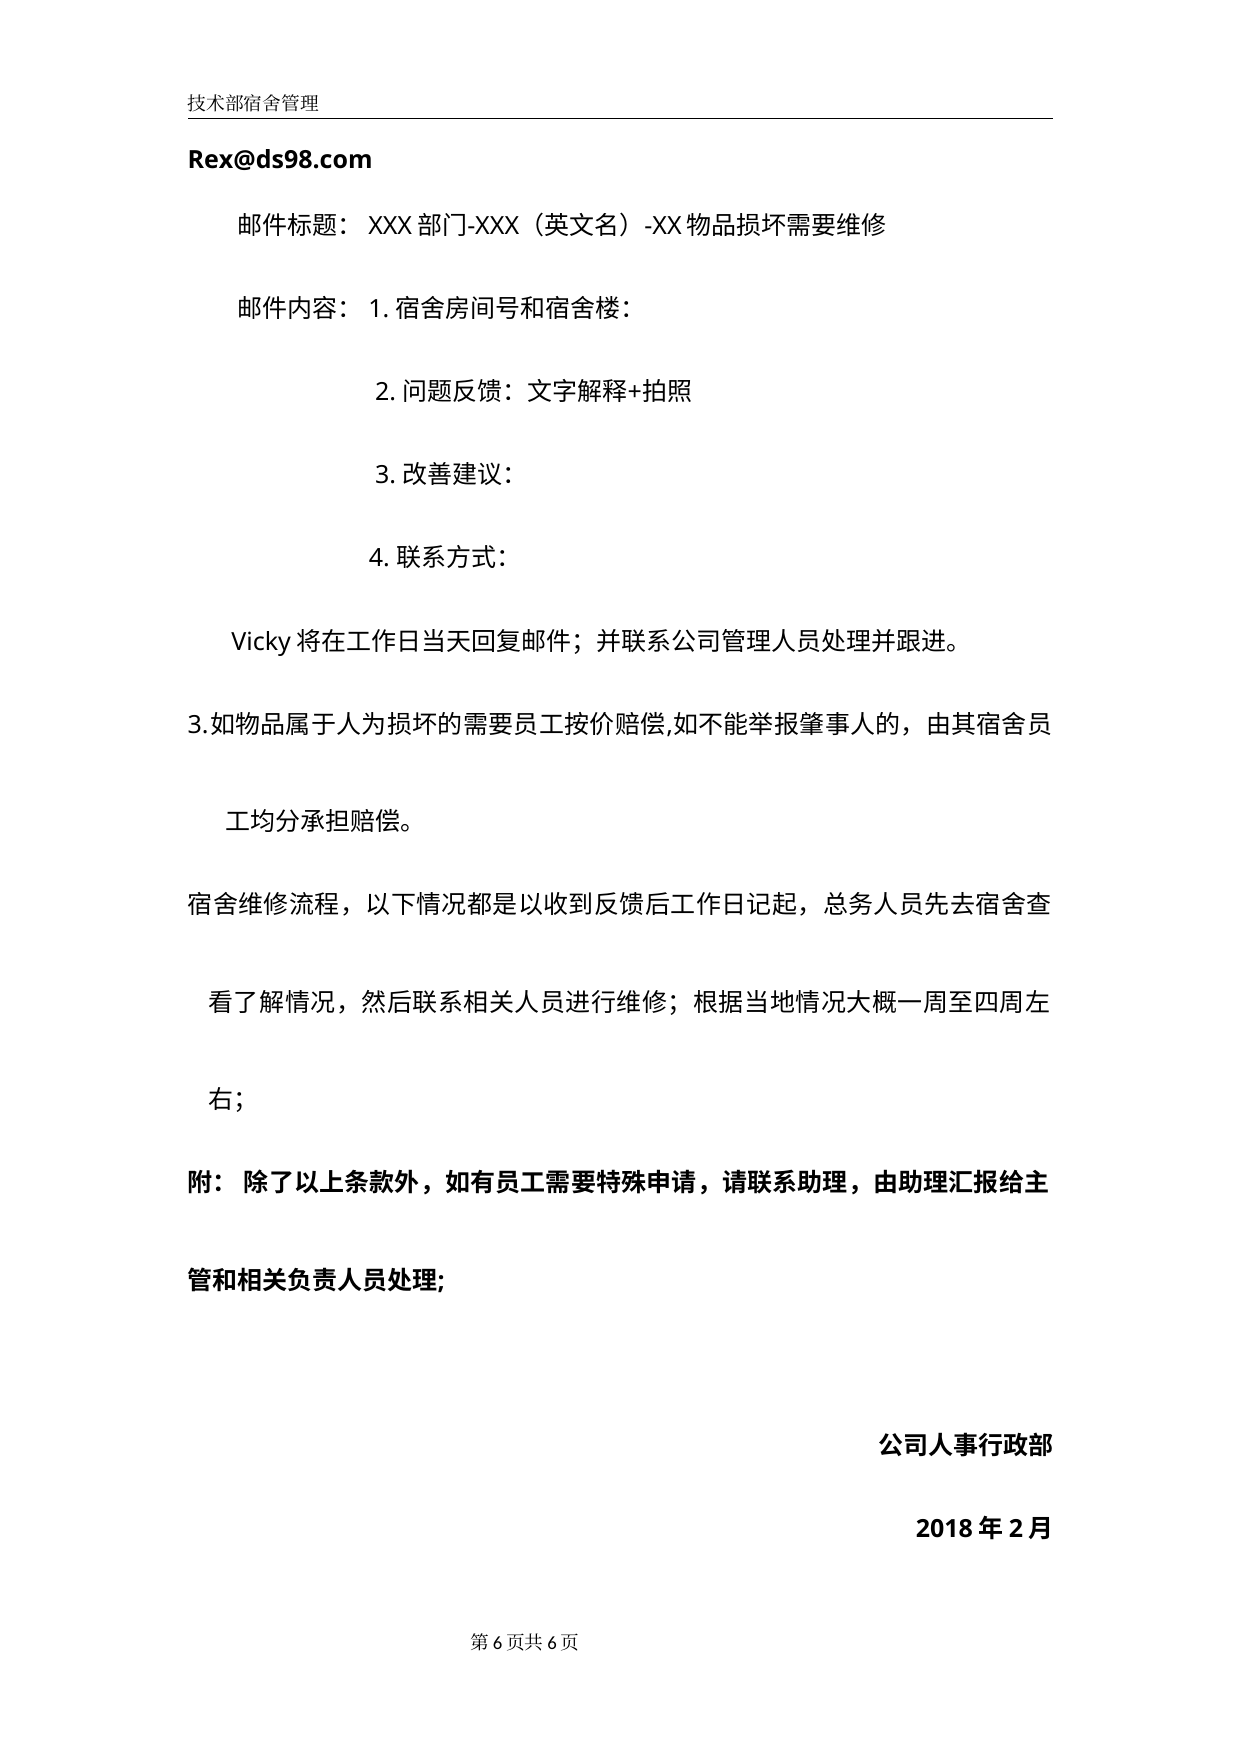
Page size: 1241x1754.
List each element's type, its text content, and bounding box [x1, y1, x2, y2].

text 3. 改善建议： [187, 440, 1053, 505]
text 公司人事行政部 [187, 1411, 1053, 1476]
text 2. 问题反馈：文字解释+拍照 [187, 357, 1053, 422]
list Vicky将在工作日当天回复邮件；并联系公司管理人员处理并跟进。 [231, 607, 1053, 672]
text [187, 126, 1053, 191]
text 邮件内容： 1. 宿舍房间号和宿舍楼： [187, 274, 1053, 339]
text 邮件标题： XXX部门-XXX（英文名）-XX物品损坏需要维修 [187, 191, 1053, 256]
text 4. 联系方式： [187, 523, 1053, 588]
list 如物品属于人为损坏的需要员工按价赔偿,如不能举报肇事人的，由其宿舍员工均分承担赔偿。 [187, 690, 1053, 852]
text 附： 除了以上条款外，如有员工需要特殊申请，请联系助理，由助理汇报给主管和相关负责人员处理; [187, 1148, 1053, 1311]
text 宿舍维修流程，以下情况都是以收到反馈后工作日记起，总务人员先去宿舍查看了解情况，然后联系相关人员进行维修；根据当地情况大概一周至四周左右； [187, 870, 1053, 1130]
text 2018年 2月 [187, 1494, 1053, 1559]
